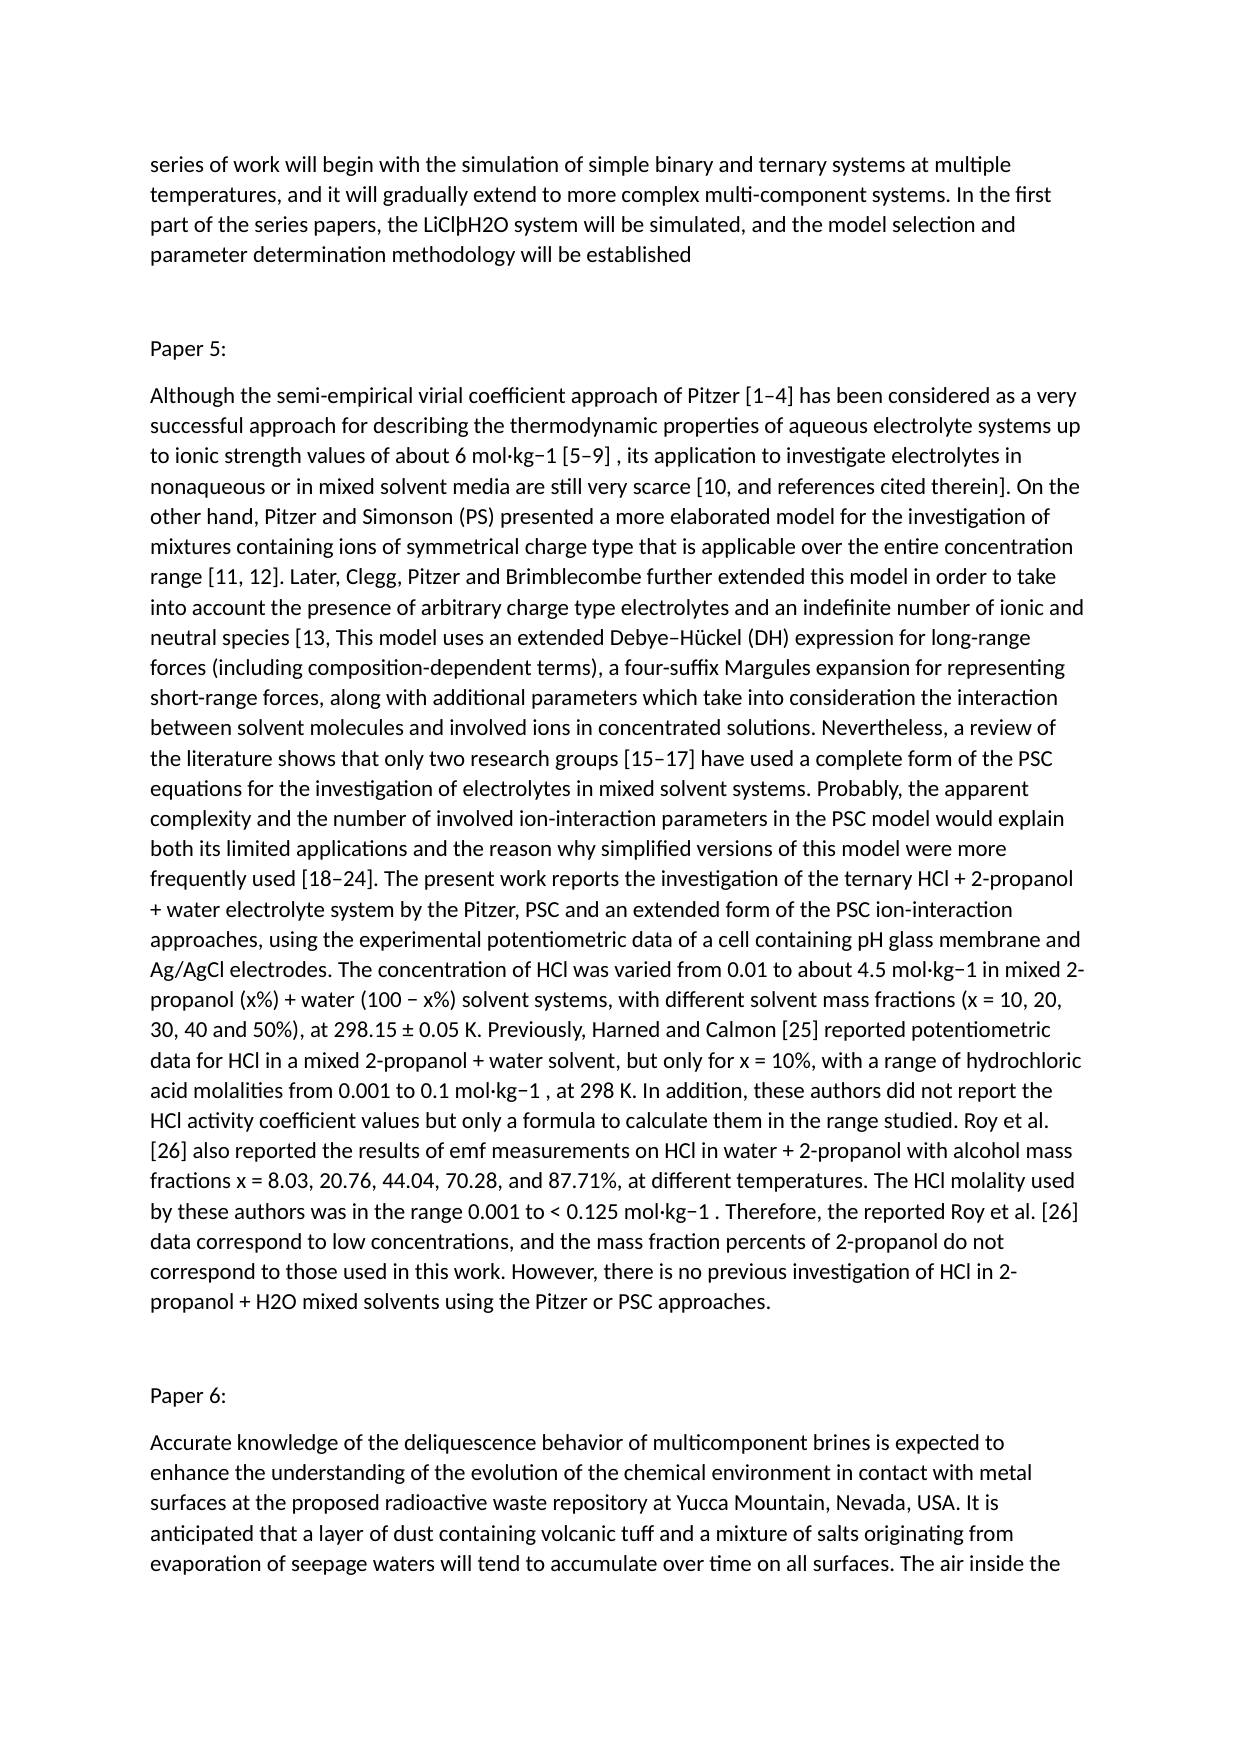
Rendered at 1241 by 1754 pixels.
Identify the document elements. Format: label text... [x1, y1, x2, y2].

text Paper 5: [150, 334, 1090, 362]
text Paper 6: [150, 1381, 1090, 1409]
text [150, 1428, 1090, 1577]
text Although the semi-empirical virial coefficient approach of Pitzer [1–4] has been considered as a very successful approach for describing the thermodynamic properties of aqueous electrolyte systems up to ionic strength values of about 6 mol·kg−1 [5–9] , its application to investigate electrolytes in nonaqueous or in mixed solvent media are still very scarce [10, and references cited therein]. On the other hand, Pitzer and Simonson (PS) presented a more elaborated model for the investigation of mixtures containing ions of symmetrical charge type that is applicable over the entire concentration range [11, 12]. Later, Clegg, Pitzer and Brimblecombe further extended this model in order to take into account the presence of arbitrary charge type electrolytes and an indefinite number of ionic and neutral species [13, This model uses an extended Debye–Hückel (DH) expression for long-range forces (including composition-dependent terms), a four-suffix Margules expansion for representing short-range forces, along with additional parameters which take into consideration the interaction between solvent molecules and involved ions in concentrated solutions. Nevertheless, a review of the literature shows that only two research groups [15–17] have used a complete form of the PSC equations for the investigation of electrolytes in mixed solvent systems. Probably, the apparent complexity and the number of involved ion-interaction parameters in the PSC model would explain both its limited applications and the reason why simplified versions of this model were more frequently used [18–24]. The present work reports the investigation of the ternary HCl + 2-propanol + water electrolyte system by the Pitzer, PSC and an extended form of the PSC ion-interaction approaches, using the experimental potentiometric data of a cell containing pH glass membrane and Ag/AgCl electrodes. The concentration of HCl was varied from 0.01 to about 4.5 mol·kg−1 in mixed 2-propanol (x%) + water (100 − x%) solvent systems, with different solvent mass fractions (x = 10, 20, 30, 40 and 50%), at 298.15 ± 0.05 K. Previously, Harned and Calmon [25] reported potentiometric data for HCl in a mixed 2-propanol + water solvent, but only for x = 10%, with a range of hydrochloric acid molalities from 0.001 to 0.1 mol·kg−1 , at 298 K. In addition, these authors did not report the HCl activity coefficient values but only a formula to calculate them in the range studied. Roy et al. [26] also reported the results of emf measurements on HCl in water + 2-propanol with alcohol mass fractions x = 8.03, 20.76, 44.04, 70.28, and 87.71%, at different temperatures. The HCl molality used by these authors was in the range 0.001 to < 0.125 mol·kg−1 . Therefore, the reported Roy et al. [26] data correspond to low concentrations, and the mass fraction percents of 2-propanol do not correspond to those used in this work. However, there is no previous investigation of HCl in 2-propanol + H2O mixed solvents using the Pitzer or PSC approaches. [150, 381, 1090, 1316]
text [150, 150, 1090, 269]
